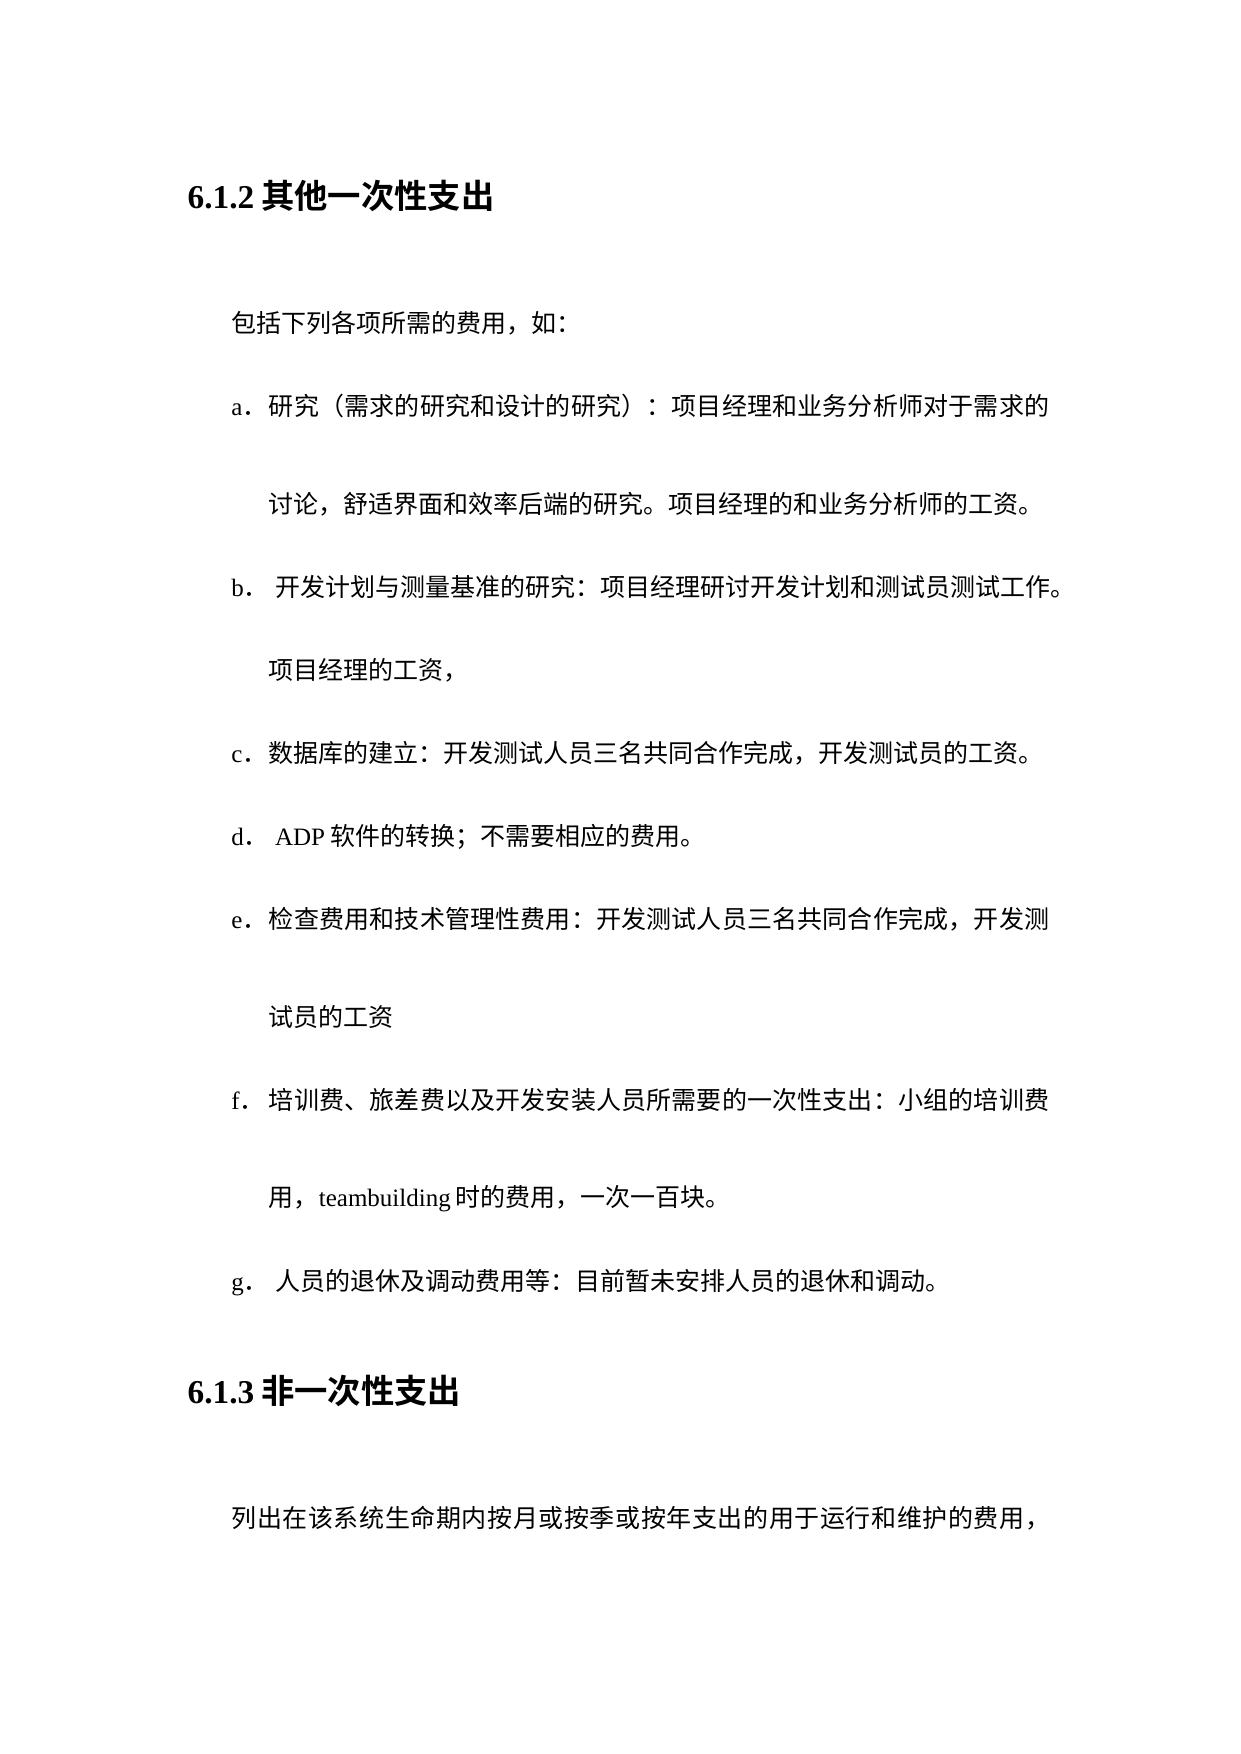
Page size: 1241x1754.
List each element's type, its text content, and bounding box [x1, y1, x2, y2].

list 培训费、旅差费以及开发安装人员所需要的一次性支出：小组的培训费用，teambuilding时的费用，一次一百块。 [231, 1066, 1053, 1228]
list 人员的退休及调动费用等：目前暂未安排人员的退休和调动。 [231, 1247, 1053, 1312]
subtitle 6.1.3非一次性支出 [187, 1357, 1053, 1422]
text 包括下列各项所需的费用，如： [187, 289, 1053, 354]
list 研究（需求的研究和设计的研究）：项目经理和业务分析师对于需求的讨论，舒适界面和效率后端的研究。项目经理的和业务分析师的工资。 [231, 372, 1053, 535]
text 项目经理的工资， [269, 636, 1053, 701]
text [187, 1484, 1053, 1549]
list 开发计划与测量基准的研究：项目经理研讨开发计划和测试员测试工作。 [231, 553, 1053, 618]
list 数据库的建立：开发测试人员三名共同合作完成，开发测试员的工资。 [231, 719, 1053, 784]
list 检查费用和技术管理性费用：开发测试人员三名共同合作完成，开发测试员的工资 [231, 885, 1053, 1048]
list ADP软件的转换；不需要相应的费用。 [231, 802, 1053, 867]
subtitle 6.1.2其他一次性支出 [187, 162, 1053, 227]
